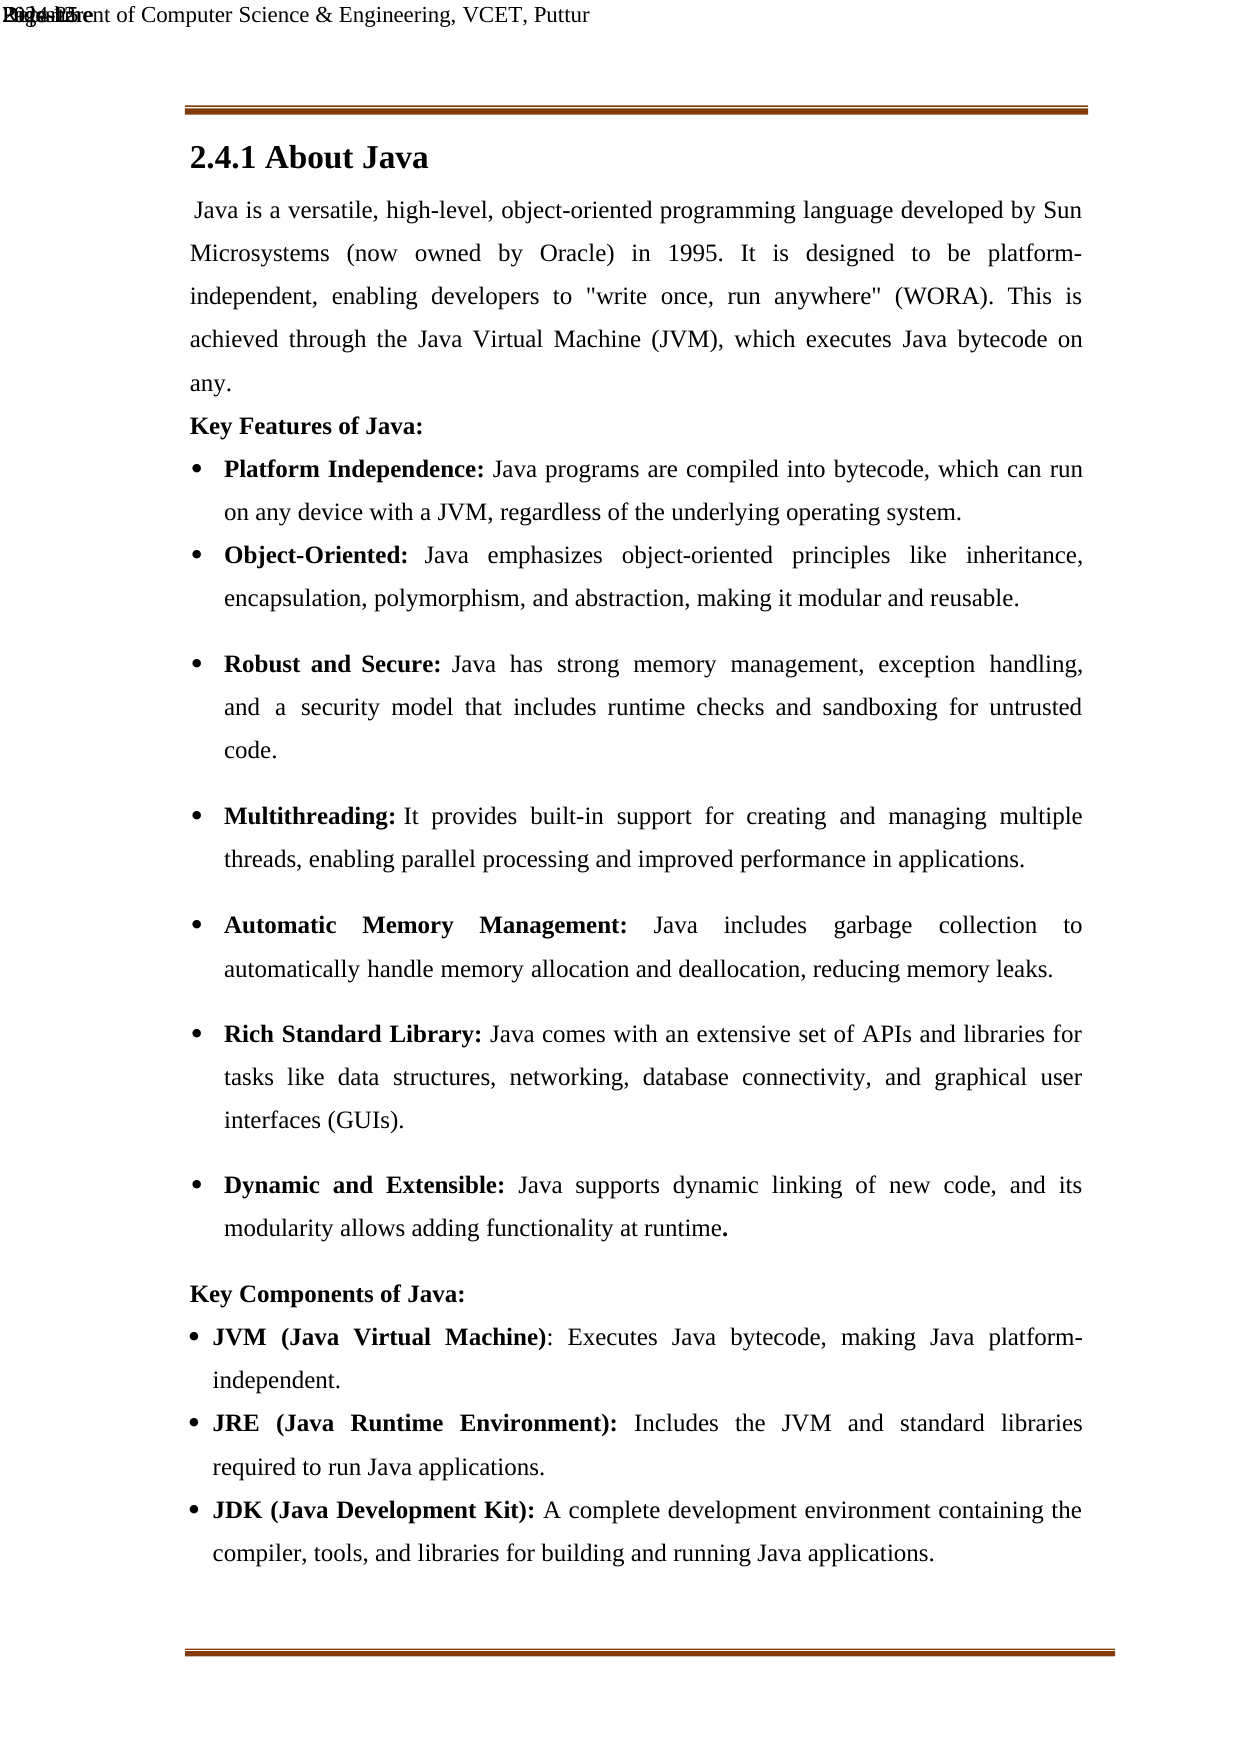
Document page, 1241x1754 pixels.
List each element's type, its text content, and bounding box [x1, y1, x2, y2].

text Key Features of Java: [114, 411, 1083, 440]
list JVM (Java Virtual Machine): Executes Java bytecode, making Java platform-independent. [189, 1322, 1083, 1394]
subtitle Platform Independence: Java programs are compiled into bytecode, which can run on any device with a JVM, regardless of the underlying operating system. [192, 454, 1083, 526]
subtitle 2.4.1 About Java [189, 138, 1083, 176]
text Java is a versatile, high-level, object-oriented programming language developed by Sun Microsystems (now owned by Oracle) in 1995. It is designed to be platform-independent, enabling developers to "write once, run anywhere" (WORA). This is achieved through the Java Virtual Machine (JVM), which executes Java bytecode on any. [149, 195, 1083, 396]
subtitle Robust and Secure: Java has strong memory management, exception handling, and a security model that includes runtime checks and sandboxing for untrusted code. [192, 649, 1083, 764]
subtitle Multithreading: It provides built-in support for creating and managing multiple threads, enabling parallel processing and improved performance in applications. [192, 801, 1083, 873]
subtitle JRE (Java Runtime Environment): Includes the JVM and standard libraries required to run Java applications. [189, 1408, 1083, 1480]
subtitle Automatic Memory Management: Java includes garbage collection to automatically handle memory allocation and deallocation, reducing memory leaks. [192, 911, 1083, 982]
subtitle Dynamic and Extensible: Java supports dynamic linking of new code, and its modularity allows adding functionality at runtime. [192, 1170, 1083, 1242]
subtitle JDK (Java Development Kit): A complete development environment containing the compiler, tools, and libraries for building and running Java applications. [189, 1495, 1083, 1567]
subtitle Object-Oriented: Java emphasizes object-oriented principles like inheritance, encapsulation, polymorphism, and abstraction, making it modular and reusable. [192, 540, 1083, 612]
subtitle Key Components of Java: [189, 1279, 1083, 1308]
subtitle Rich Standard Library: Java comes with an extensive set of APIs and libraries for tasks like data structures, networking, database connectivity, and graphical user interfaces (GUIs). [192, 1019, 1083, 1134]
